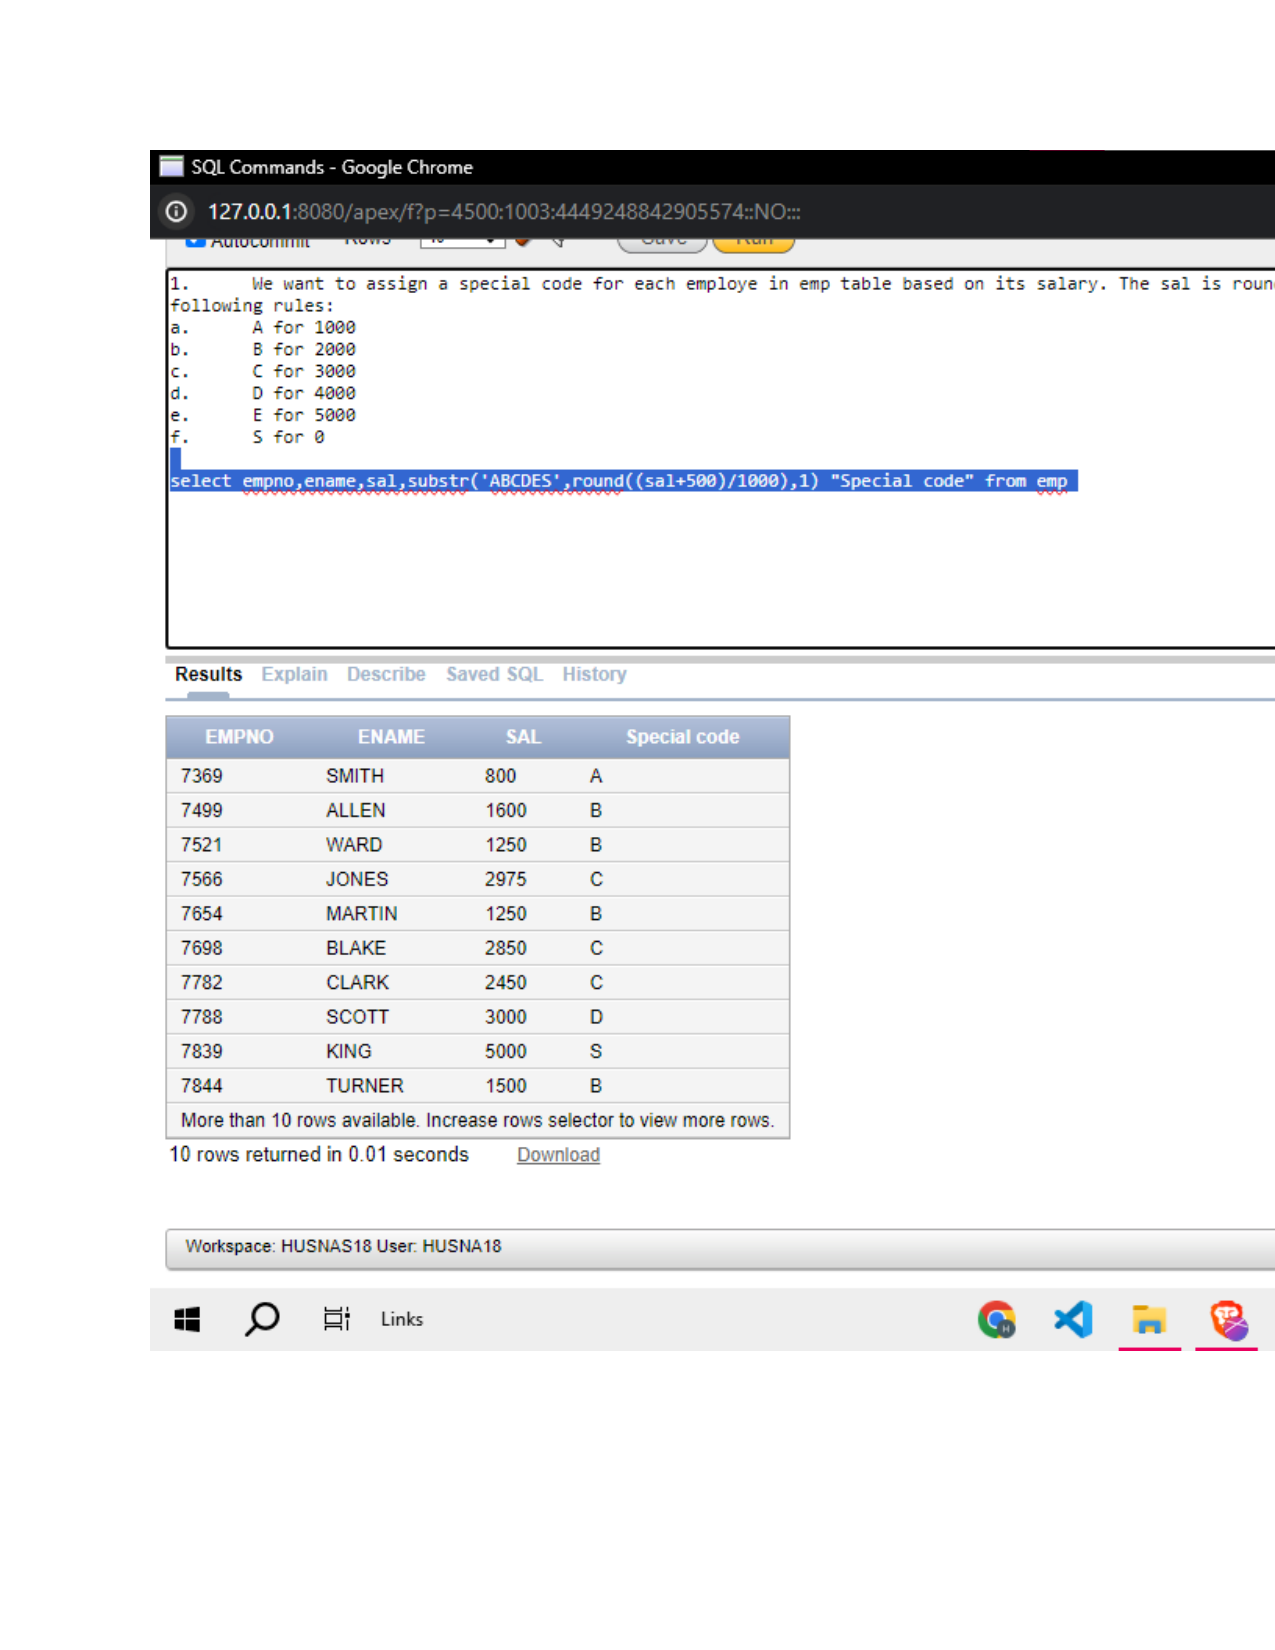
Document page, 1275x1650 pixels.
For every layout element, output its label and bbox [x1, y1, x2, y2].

picture [150, 150, 1275, 1351]
